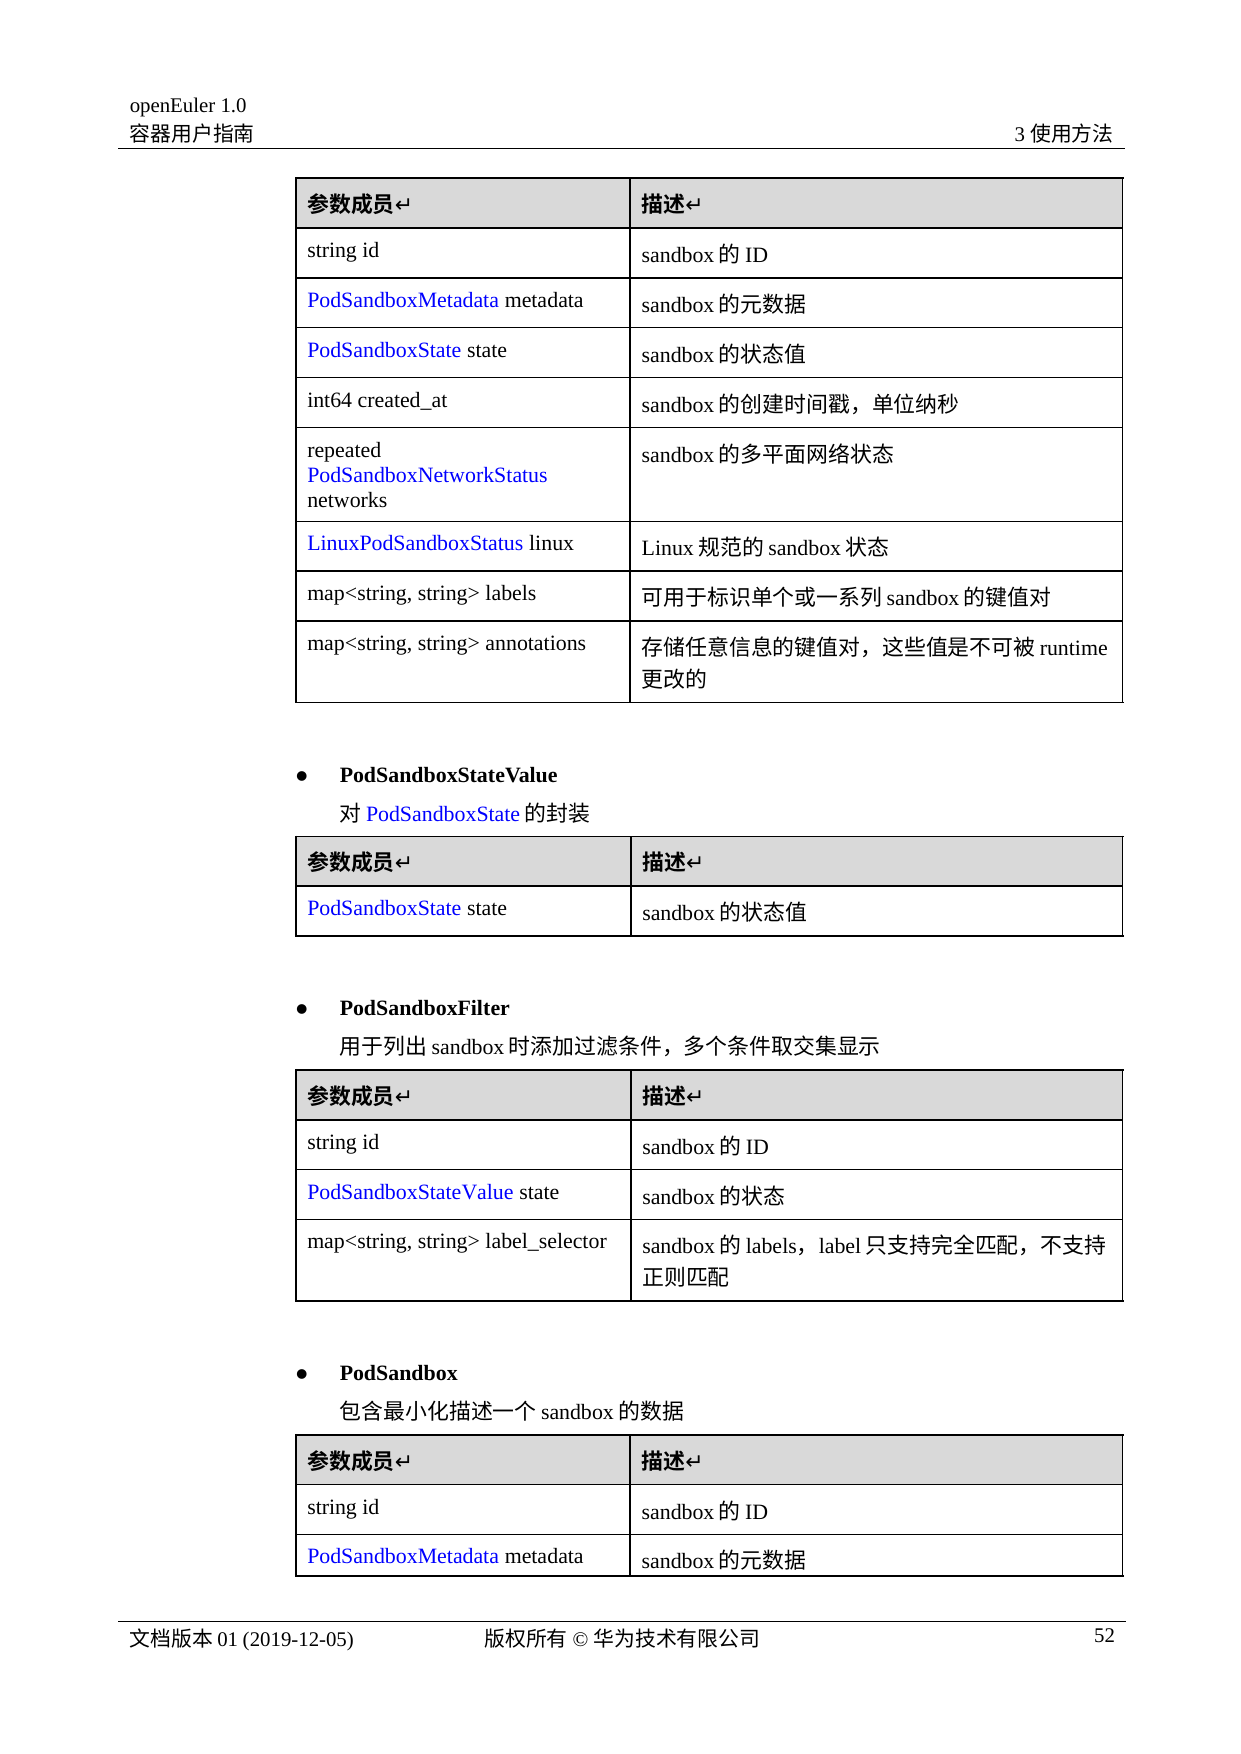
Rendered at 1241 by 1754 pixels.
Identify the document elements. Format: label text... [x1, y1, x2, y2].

table_cell 可用于标识单个或一系列sandbox的键值对 [631, 572, 1122, 620]
table_cell repeated PodSandboxNetworkStatus networks [297, 428, 629, 521]
table_cell sandbox的状态 [632, 1170, 1122, 1219]
table_cell sandbox的ID [631, 229, 1122, 277]
list 用于列出sandbox时添加过滤条件，多个条件取交集显示 [339, 1029, 1122, 1061]
table_cell string id [297, 1121, 630, 1169]
table_cell string id [297, 1485, 629, 1534]
table_header 参数成员↵ [297, 837, 630, 885]
table_cell Linux规范的sandbox状态 [631, 522, 1122, 570]
table_cell sandbox的元数据 [631, 279, 1122, 327]
table_cell map<string, string> annotations [297, 622, 629, 702]
table_cell sandbox的多平面网络状态 [631, 428, 1122, 521]
table_cell PodSandboxStateValue state [297, 1170, 630, 1219]
table_cell 存储任意信息的键值对，这些值是不可被runtime更改的 [631, 622, 1122, 702]
table_cell sandbox的ID [631, 1485, 1122, 1534]
table_cell PodSandboxMetadata metadata [297, 1535, 629, 1575]
list 包含最小化描述一个sandbox的数据 [339, 1394, 1122, 1426]
list 对PodSandboxState的封装 [339, 796, 1122, 827]
list PodSandboxFilter [295, 995, 1122, 1021]
table_cell string id [297, 229, 629, 277]
table_header 参数成员↵ [297, 1071, 630, 1119]
table_header 描述↵ [632, 837, 1122, 885]
table_cell map<string, string> labels [297, 572, 629, 620]
table_cell sandbox的元数据 [631, 1535, 1122, 1575]
table_cell PodSandboxState state [297, 887, 630, 935]
table_cell PodSandboxState state [297, 328, 629, 377]
table_cell sandbox的labels，label只支持完全匹配，不支持正则匹配 [632, 1220, 1122, 1300]
table_cell sandbox的状态值 [632, 887, 1122, 935]
table_header 参数成员↵ [297, 179, 629, 227]
table_header 描述↵ [631, 179, 1122, 227]
table_cell sandbox的状态值 [631, 328, 1122, 377]
list PodSandboxStateValue [295, 762, 1122, 787]
table_header 描述↵ [631, 1436, 1122, 1484]
table_header 描述↵ [632, 1071, 1122, 1119]
table_header 参数成员↵ [297, 1436, 629, 1484]
table_cell sandbox的创建时间戳，单位纳秒 [631, 378, 1122, 427]
table_cell LinuxPodSandboxStatus linux [297, 522, 629, 570]
table_cell PodSandboxMetadata metadata [297, 279, 629, 327]
table_cell map<string, string> label_selector [297, 1220, 630, 1300]
list PodSandbox [295, 1360, 1122, 1386]
table_cell sandbox的ID [632, 1121, 1122, 1169]
table_cell int64 created_at [297, 378, 629, 427]
